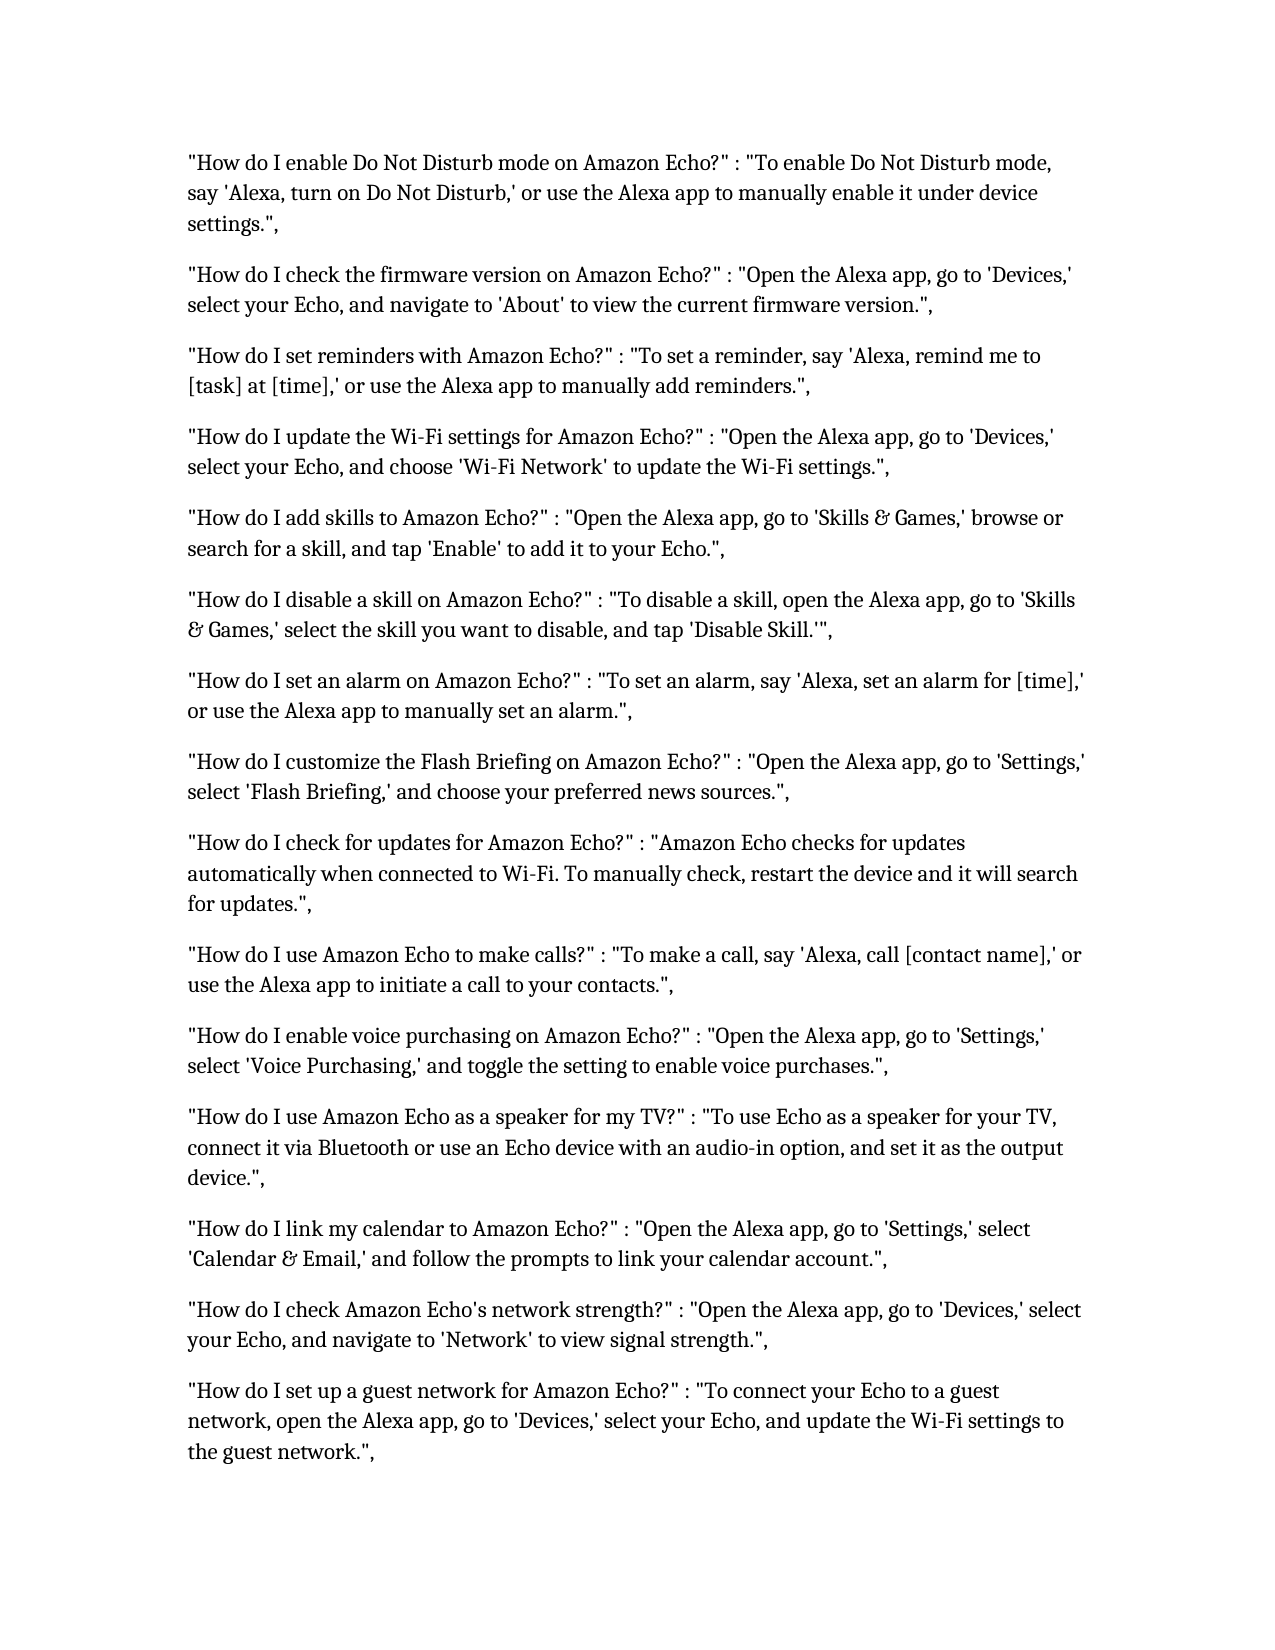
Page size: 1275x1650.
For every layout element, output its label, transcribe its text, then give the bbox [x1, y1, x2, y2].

text "How do I enable Do Not Disturb mode on Amazon Echo?" : "To enable Do Not Disturb mode, say 'Alexa, turn on Do Not Disturb,' or use the Alexa app to manually enable it under device settings.", [187, 150, 1087, 237]
text "How do I set an alarm on Amazon Echo?" : "To set an alarm, say 'Alexa, set an alarm for [time],' or use the Alexa app to manually set an alarm.", [187, 668, 1087, 724]
text "How do I set reminders with Amazon Echo?" : "To set a reminder, say 'Alexa, remind me to [task] at [time],' or use the Alexa app to manually add reminders.", [187, 343, 1087, 399]
text "How do I enable voice purchasing on Amazon Echo?" : "Open the Alexa app, go to 'Settings,' select 'Voice Purchasing,' and toggle the setting to enable voice purchases.", [187, 1023, 1087, 1079]
text "How do I customize the Flash Briefing on Amazon Echo?" : "Open the Alexa app, go to 'Settings,' select 'Flash Briefing,' and choose your preferred news sources.", [187, 749, 1087, 806]
text "How do I use Amazon Echo to make calls?" : "To make a call, say 'Alexa, call [contact name],' or use the Alexa app to initiate a call to your contacts.", [187, 942, 1087, 998]
text "How do I use Amazon Echo as a speaker for my TV?" : "To use Echo as a speaker for your TV, connect it via Bluetooth or use an Echo device with an audio-in option, and set it as the output device.", [187, 1104, 1087, 1191]
text "How do I add skills to Amazon Echo?" : "Open the Alexa app, go to 'Skills & Games,' browse or search for a skill, and tap 'Enable' to add it to your Echo.", [187, 505, 1087, 562]
text "How do I update the Wi-Fi settings for Amazon Echo?" : "Open the Alexa app, go to 'Devices,' select your Echo, and choose 'Wi-Fi Network' to update the Wi-Fi settings.", [187, 424, 1087, 481]
text "How do I check Amazon Echo's network strength?" : "Open the Alexa app, go to 'Devices,' select your Echo, and navigate to 'Network' to view signal strength.", [187, 1297, 1087, 1353]
text "How do I disable a skill on Amazon Echo?" : "To disable a skill, open the Alexa app, go to 'Skills & Games,' select the skill you want to disable, and tap 'Disable Skill.'", [187, 586, 1087, 643]
text "How do I link my calendar to Amazon Echo?" : "Open the Alexa app, go to 'Settings,' select 'Calendar & Email,' and follow the prompts to link your calendar account.", [187, 1216, 1087, 1272]
text "How do I check for updates for Amazon Echo?" : "Amazon Echo checks for updates automatically when connected to Wi-Fi. To manually check, restart the device and it will search for updates.", [187, 830, 1087, 917]
text "How do I check the firmware version on Amazon Echo?" : "Open the Alexa app, go to 'Devices,' select your Echo, and navigate to 'About' to view the current firmware version.", [187, 261, 1087, 318]
text "How do I set up a guest network for Amazon Echo?" : "To connect your Echo to a guest network, open the Alexa app, go to 'Devices,' select your Echo, and update the Wi-Fi settings to the guest network.", [187, 1378, 1087, 1465]
